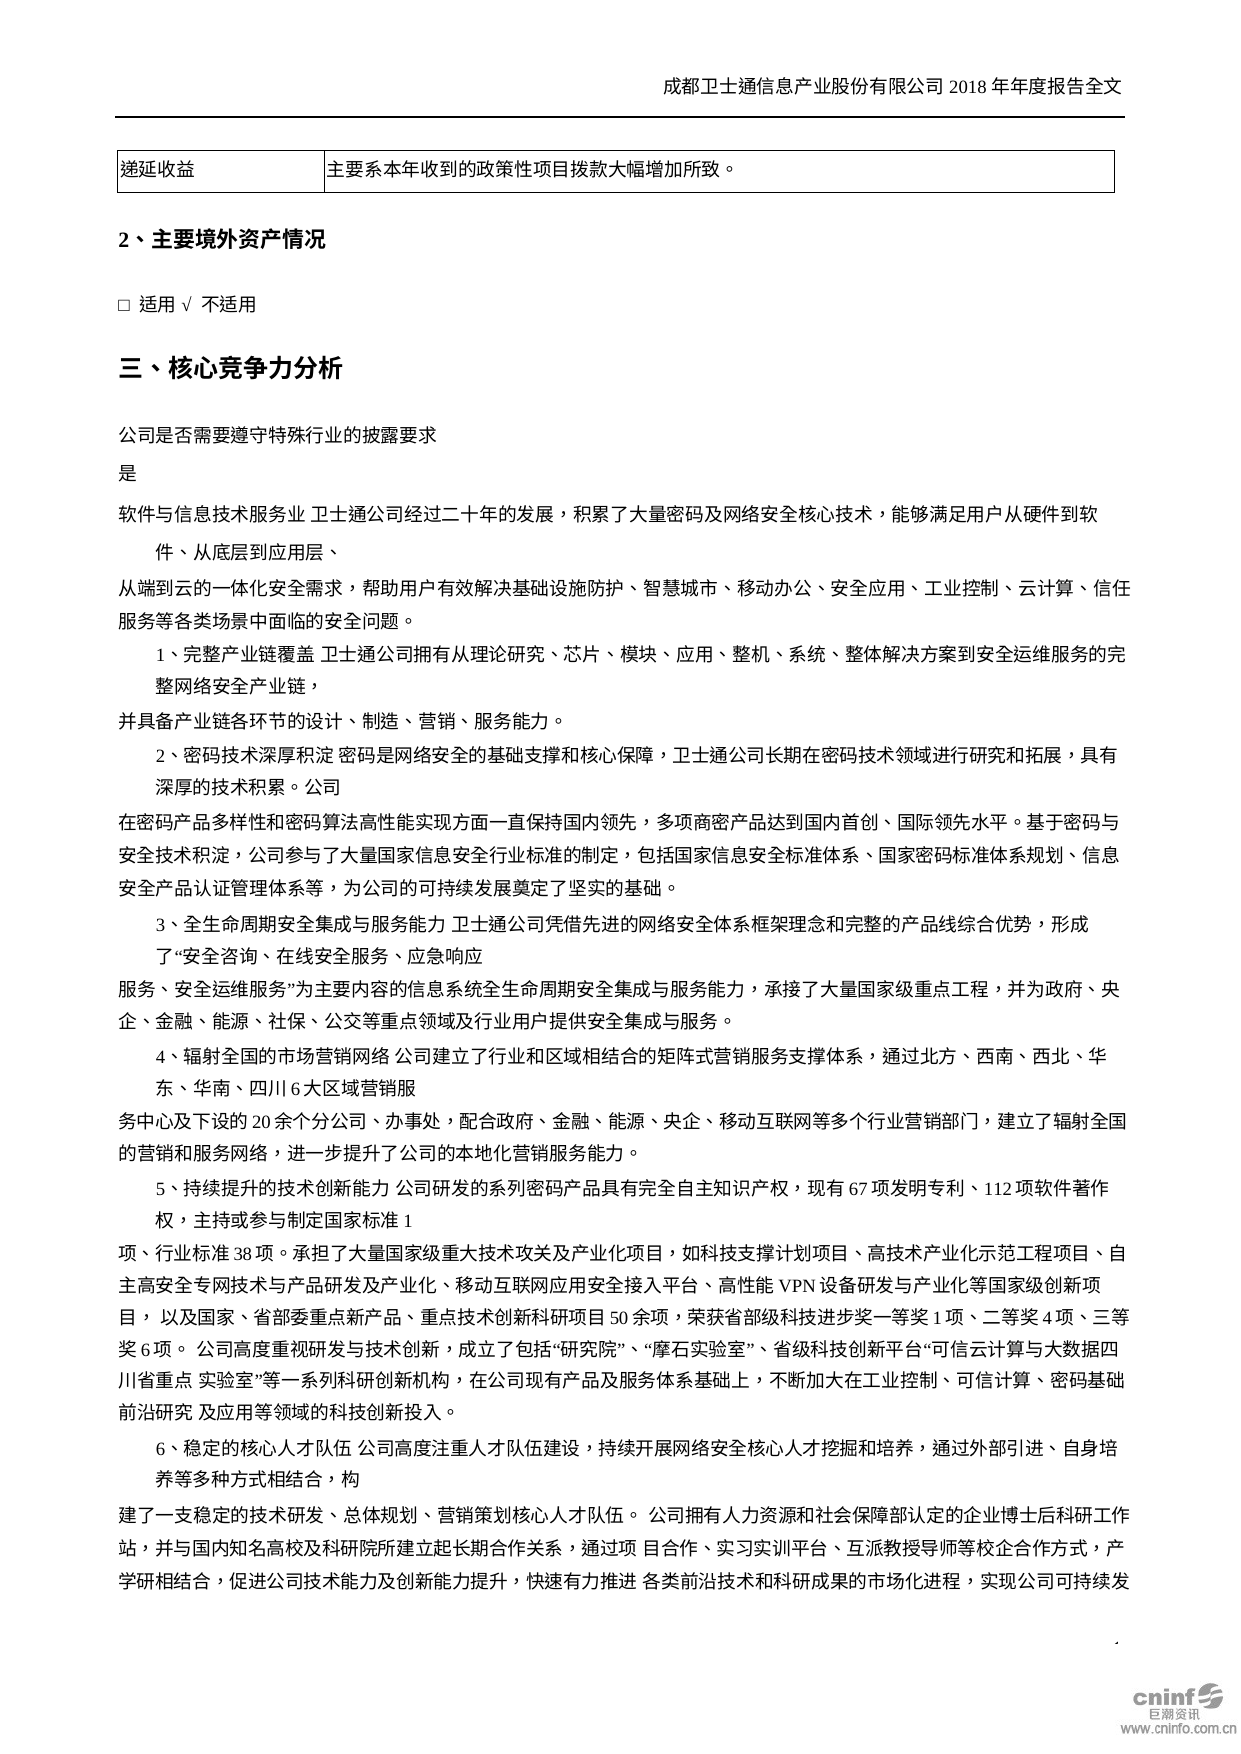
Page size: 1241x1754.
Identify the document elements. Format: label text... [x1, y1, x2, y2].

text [118, 1502, 1134, 1594]
text 6、稳定的核心人才队伍 公司高度注重人才队伍建设，持续开展网络安全核心人才挖掘和培养，通过外部引进、自身培养等多种方式相结合，构 [156, 1435, 1134, 1492]
text 1、完整产业链覆盖 卫士通公司拥有从理论研究、芯片、模块、应用、整机、系统、整体解决方案到安全运维服务的完整网络安全产业链， [156, 642, 1133, 699]
table_header [324, 115, 1114, 150]
text 2、密码技术深厚积淀 密码是网络安全的基础支撑和核心保障，卫士通公司长期在密码技术领域进行研究和拓展，具有深厚的技术积累。公司 [156, 742, 1134, 799]
text 并具备产业链各环节的设计、制造、营销、服务能力。 [118, 709, 1134, 734]
subtitle 三、核心竞争力分析 [118, 351, 1134, 385]
table_cell 主要系本年收到的政策性项目拨款大幅增加所致。 [325, 151, 1114, 192]
text 从端到云的一体化安全需求，帮助用户有效解决基础设施防护、智慧城市、移动办公、安全应用、工业控制、云计算、信任 [118, 577, 1240, 600]
text 项、行业标准38项。承担了大量国家级重大技术攻关及产业化项目，如科技支撑计划项目、高技术产业化示范工程项目、自 主高安全专网技术与产品研发及产业化、移动互联网应用安全接入平台、高性能VPN设备研发与产业化等国家级创新项目， 以及国家、省部委重点新产品、重点技术创新科研项目50余项，荣获省部级科技进步奖一等奖1项、二等奖4项、三等奖6项。 公司高度重视研发与技术创新，成立了包括“研究院”、“摩石实验室”、省级科技创新平台“可信云计算与大数据四川省重点 实验室”等一系列科研创新机构，在公司现有产品及服务体系基础上，不断加大在工业控制、可信计算、密码基础前沿研究 及应用等领域的科技创新投入。 [118, 1240, 1133, 1425]
table_cell 递延收益 [118, 151, 324, 192]
text 4、辐射全国的市场营销网络 公司建立了行业和区域相结合的矩阵式营销服务支撑体系，通过北方、西南、西北、华东、华南、四川6大区域营销服 [156, 1043, 1123, 1101]
text 服务、安全运维服务”为主要内容的信息系统全生命周期安全集成与服务能力，承接了大量国家级重点工程，并为政府、央 企、金融、能源、社保、公交等重点领域及行业用户提供安全集成与服务。 [118, 976, 1122, 1033]
subtitle 2、主要境外资产情况 [118, 224, 1134, 253]
text 在密码产品多样性和密码算法高性能实现方面一直保持国内领先，多项商密产品达到国内首创、国际领先水平。基于密码与 安全技术积淀，公司参与了大量国家信息安全行业标准的制定，包括国家信息安全标准体系、国家密码标准体系规划、信息 安全产品认证管理体系等，为公司的可持续发展奠定了坚实的基础。 [118, 809, 1122, 901]
text 服务等各类场景中面临的安全问题。 [118, 608, 1134, 634]
text 务中心及下设的20余个分公司、办事处，配合政府、金融、能源、央企、移动互联网等多个行业营销部门，建立了辐射全国 的营销和服务网络，进一步提升了公司的本地化营销服务能力。 [118, 1108, 1134, 1166]
text 软件与信息技术服务业 卫士通公司经过二十年的发展，积累了大量密码及网络安全核心技术，能够满足用户从硬件到软件、从底层到应用层、 [118, 502, 1133, 565]
table_header [118, 115, 324, 150]
picture [1115, 1680, 1240, 1737]
text □ 适用 √ 不适用 [118, 291, 1134, 317]
text 5、持续提升的技术创新能力 公司研发的系列密码产品具有完全自主知识产权，现有67项发明专利、112项软件著作权，主持或参与制定国家标准1 [156, 1175, 1114, 1233]
text 公司是否需要遵守特殊行业的披露要求 是 [118, 422, 439, 486]
text 3、全生命周期安全集成与服务能力 卫士通公司凭借先进的网络安全体系框架理念和完整的产品线综合优势，形成了“安全咨询、在线安全服务、应急响应 [156, 911, 1122, 968]
